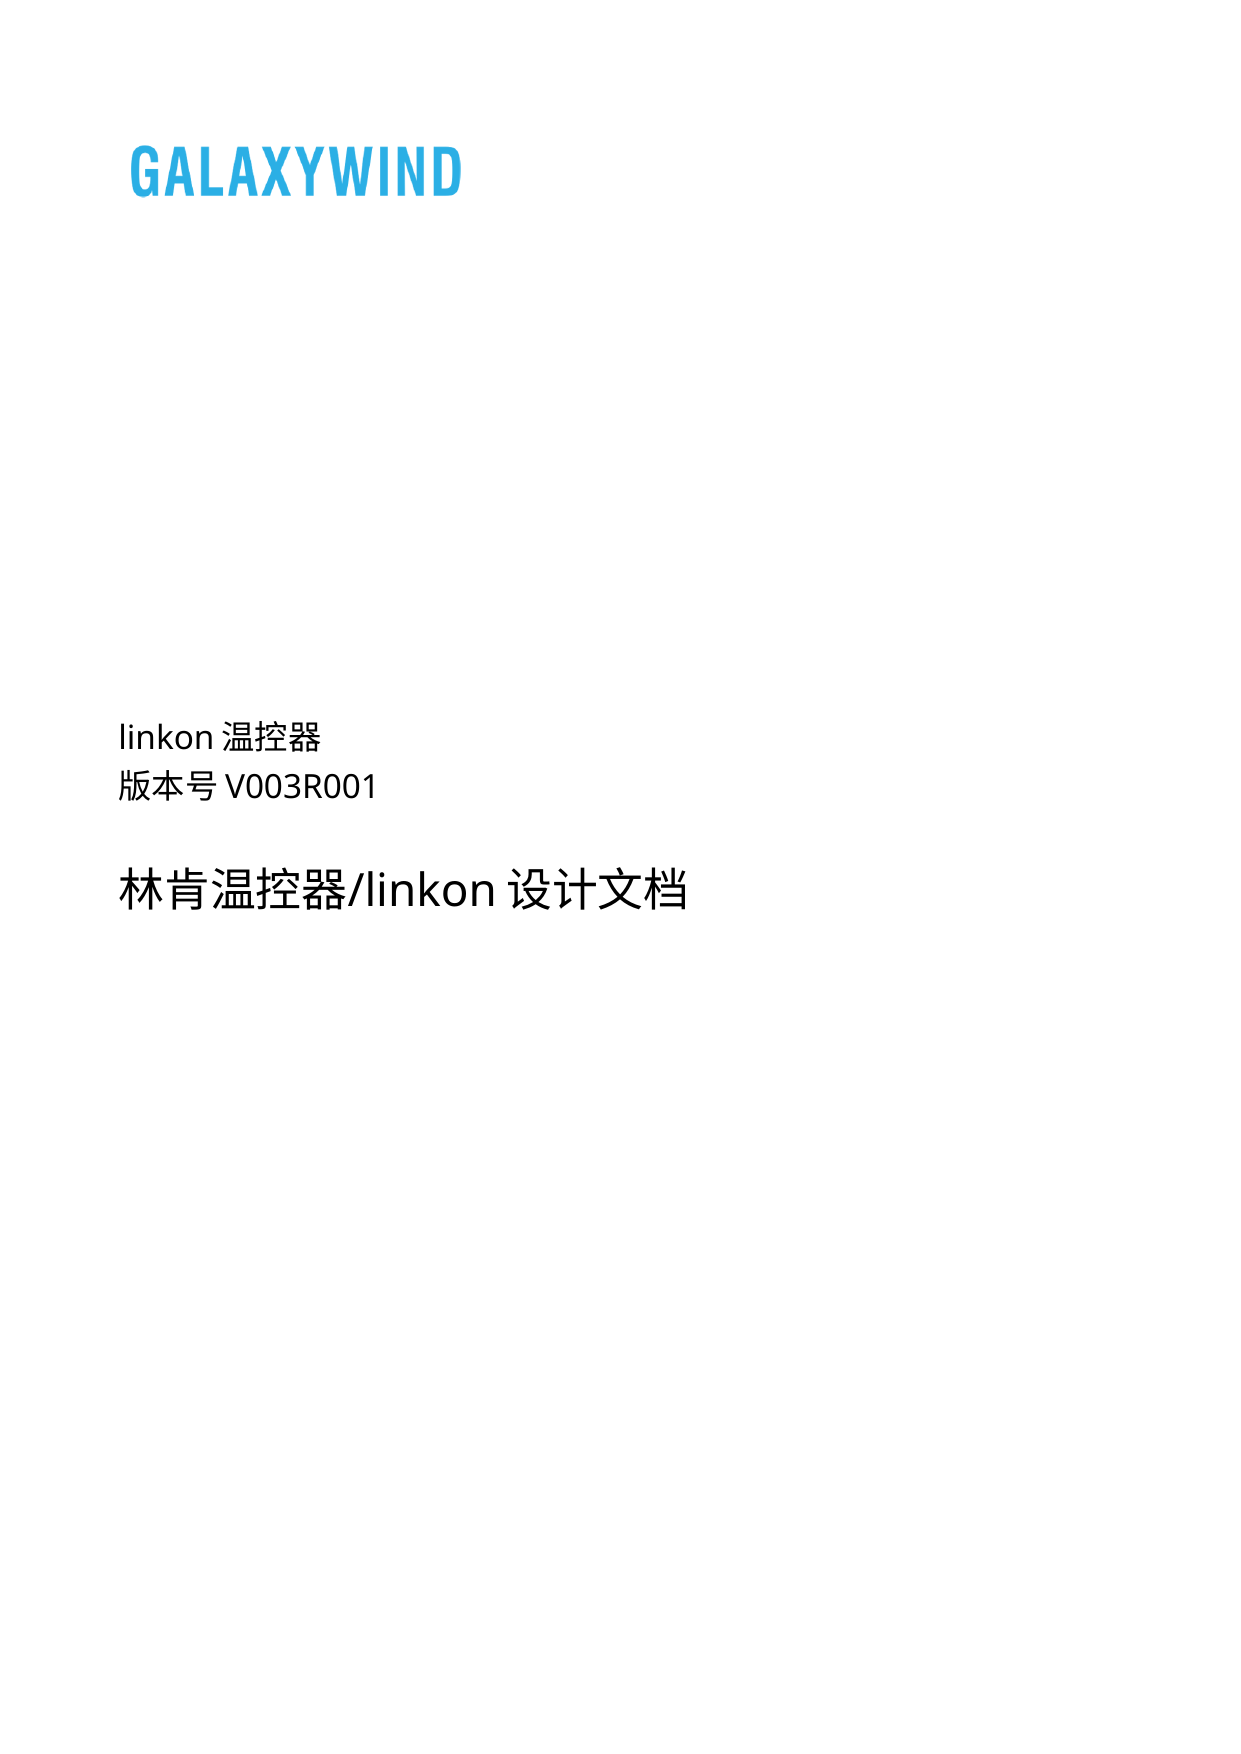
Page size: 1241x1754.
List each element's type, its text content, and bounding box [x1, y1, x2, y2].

text 林肯温控器/linkon设计文档 [118, 853, 1122, 920]
text 版本号V003R001 [118, 759, 1122, 808]
picture [118, 126, 473, 215]
text linkon温控器 [118, 711, 1122, 759]
